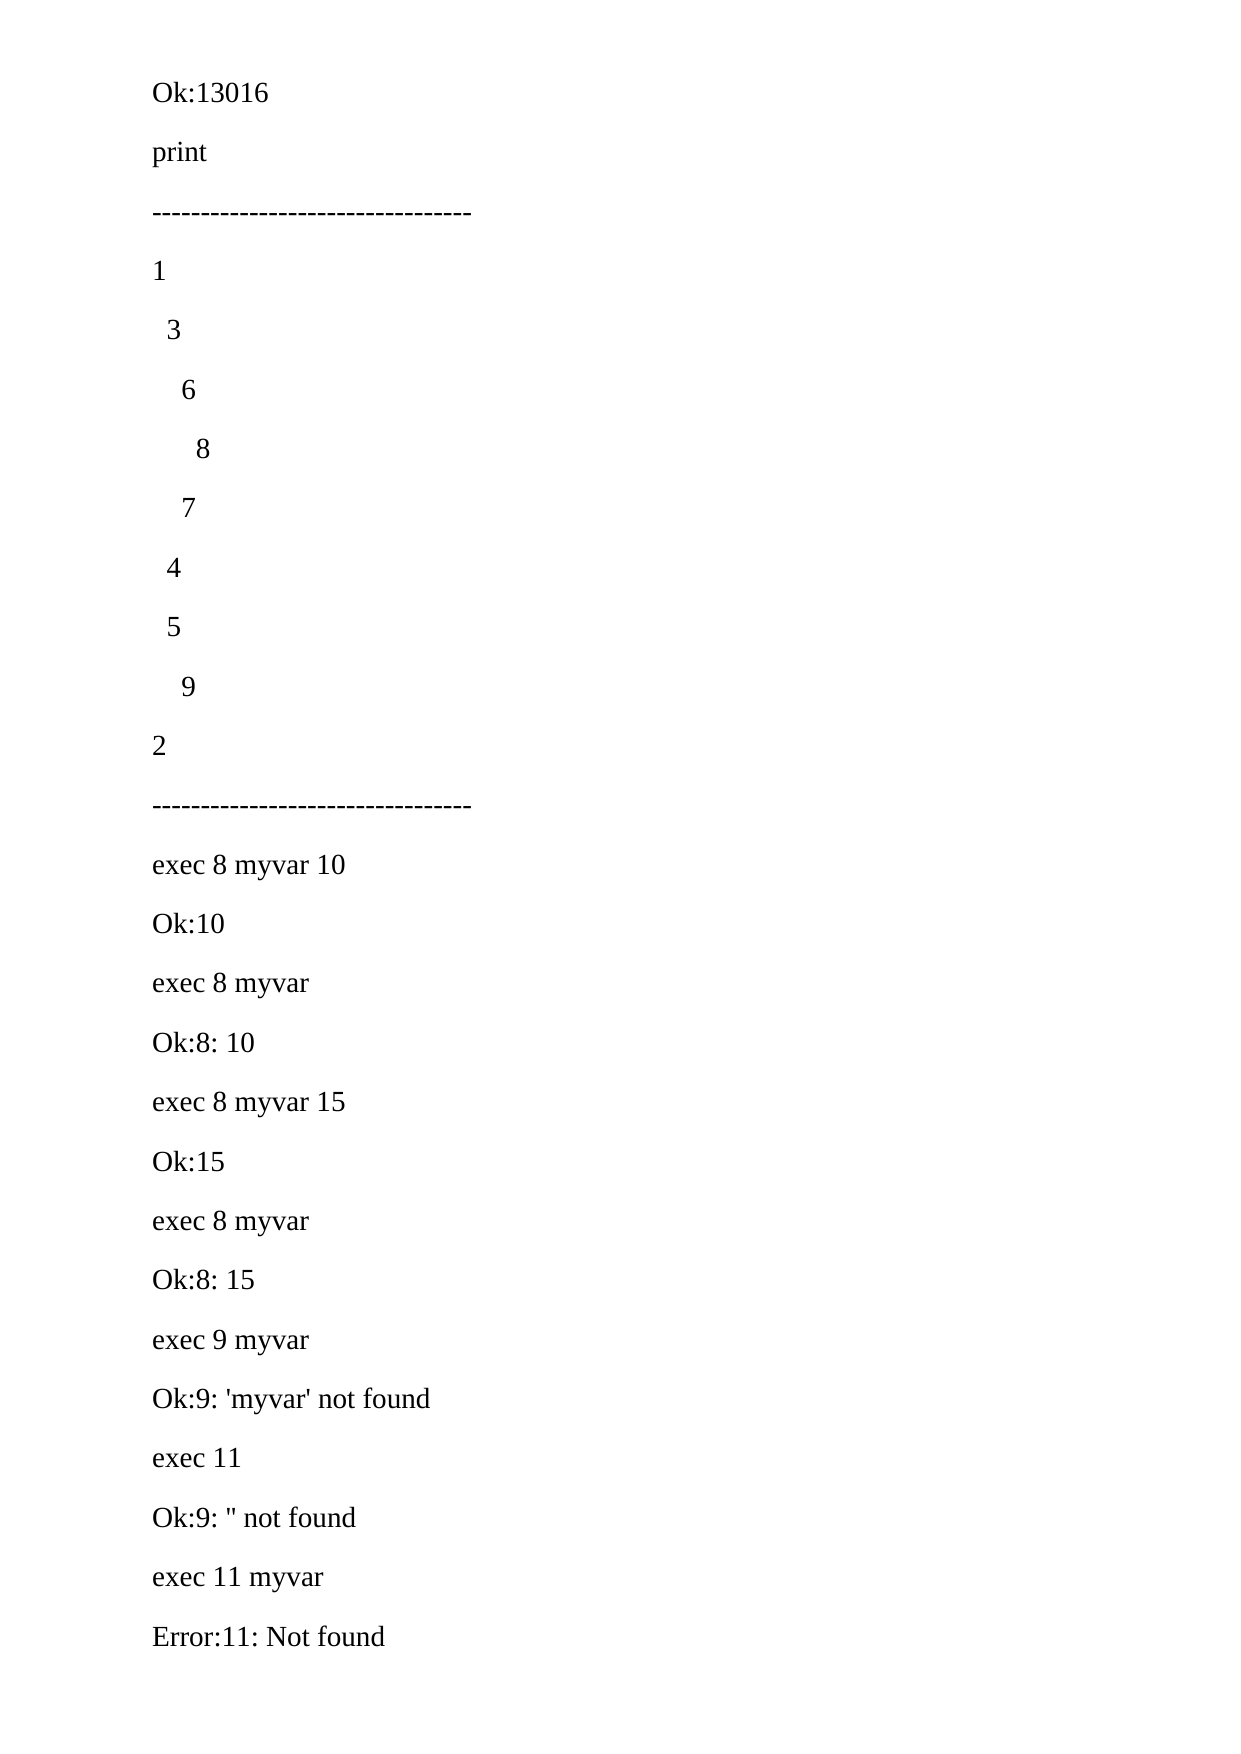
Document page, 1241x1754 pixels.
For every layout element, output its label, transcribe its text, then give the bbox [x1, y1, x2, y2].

text Ok:9: 'myvar' not found [93, 1381, 1147, 1415]
text exec 11 myvar [93, 1559, 1147, 1593]
text Ok:15 [93, 1144, 1147, 1177]
text 5 [93, 609, 1147, 643]
text exec 8 myvar [93, 966, 1147, 999]
text 2 [93, 728, 1147, 762]
text exec 8 myvar 10 [93, 847, 1147, 880]
text Ok:13016 [93, 75, 1147, 108]
text print [93, 134, 1147, 168]
text Ok:8: 10 [93, 1025, 1147, 1058]
text exec 9 myvar [93, 1322, 1147, 1355]
text 9 [93, 669, 1147, 702]
text 8 [93, 431, 1147, 465]
text 3 [93, 312, 1147, 346]
text 1 [93, 253, 1147, 287]
text Ok:8: 15 [93, 1262, 1147, 1296]
text Ok:9: '' not found [93, 1500, 1147, 1533]
text 4 [93, 550, 1147, 583]
text Error:11: Not found [93, 1619, 1147, 1652]
text --------------------------------- [93, 194, 1147, 227]
text 7 [93, 491, 1147, 524]
text 6 [93, 372, 1147, 405]
text exec 11 [93, 1441, 1147, 1474]
text --------------------------------- [93, 787, 1147, 821]
text Ok:10 [93, 906, 1147, 940]
text exec 8 myvar 15 [93, 1084, 1147, 1118]
text exec 8 myvar [93, 1203, 1147, 1237]
